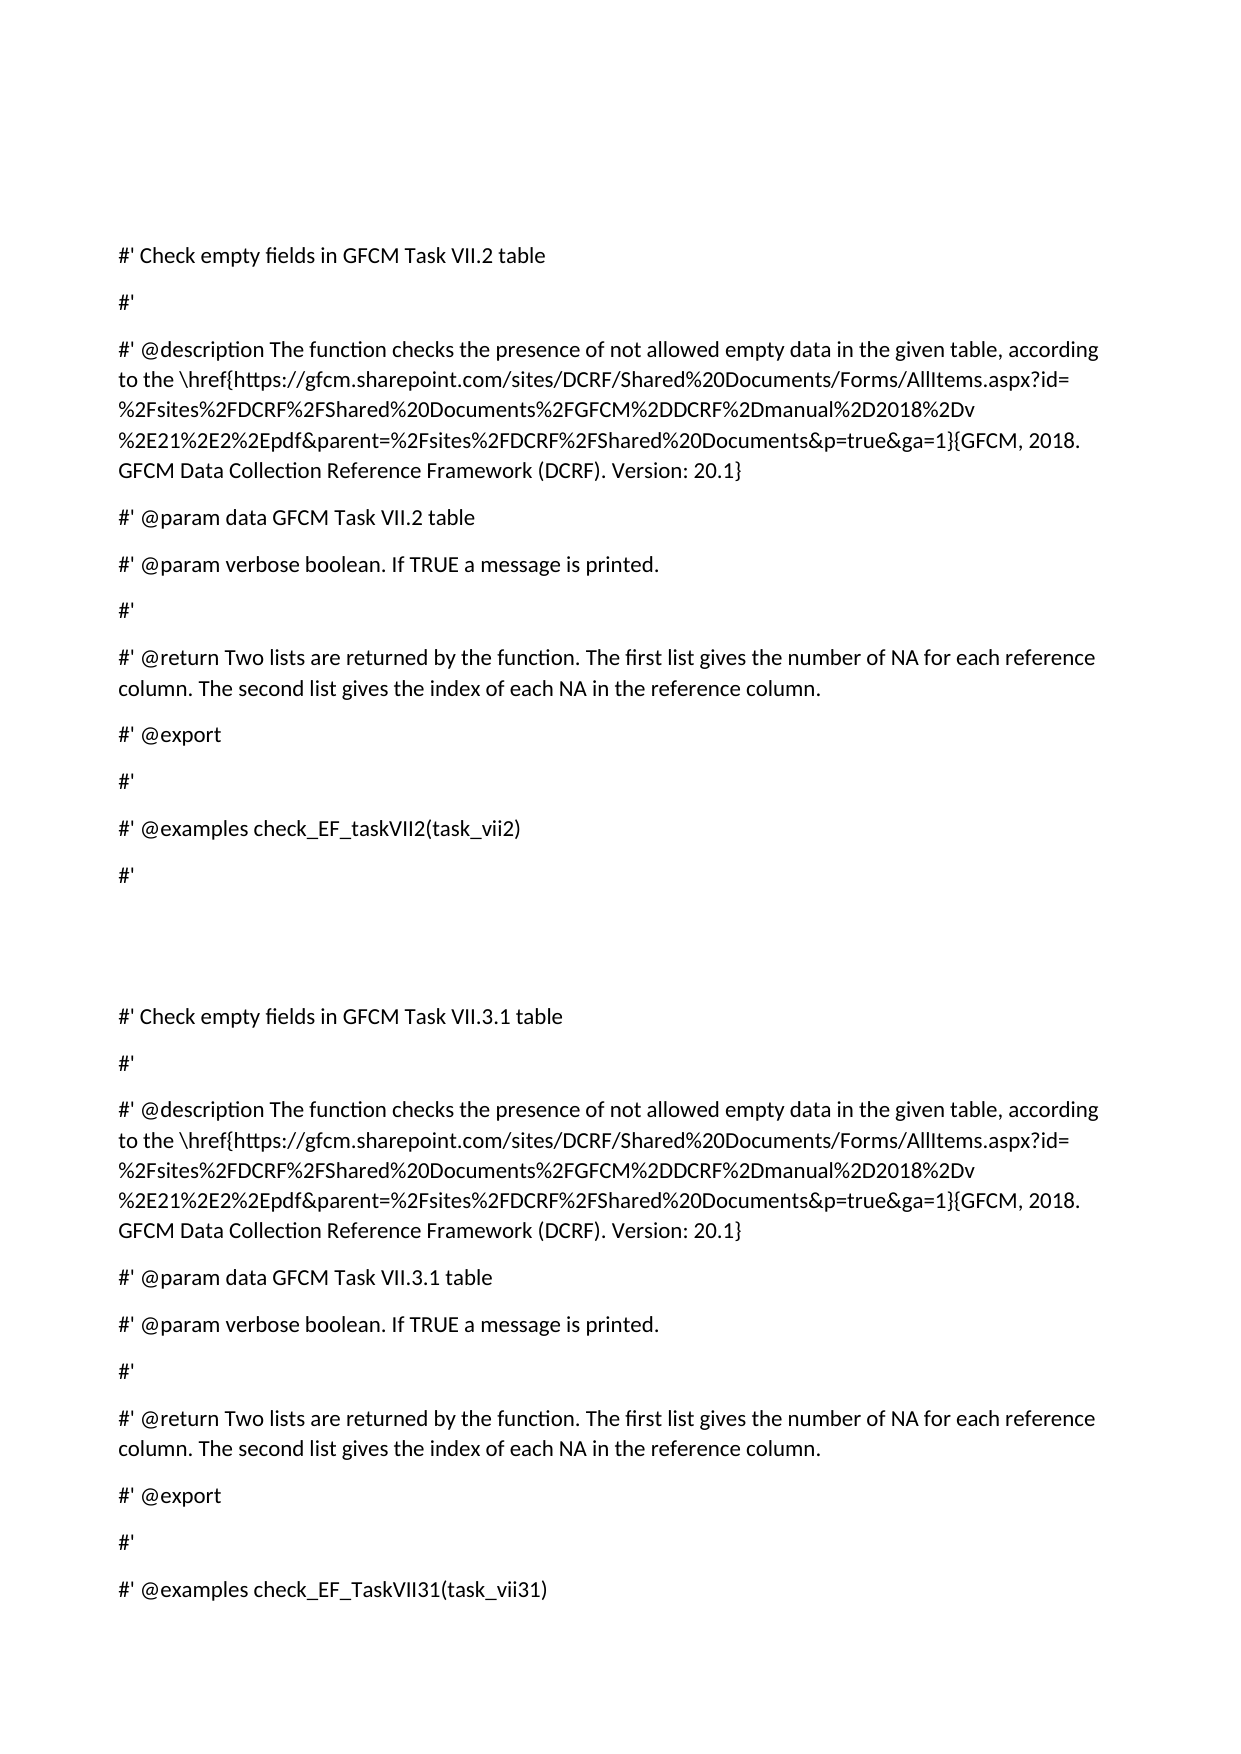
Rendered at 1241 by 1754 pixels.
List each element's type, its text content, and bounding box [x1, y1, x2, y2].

text #' [118, 597, 1122, 624]
text #' @param verbose boolean. If TRUE a message is printed. [118, 1310, 1122, 1338]
text #' @export [118, 721, 1122, 748]
text #' [118, 288, 1122, 316]
text #' @return Two lists are returned by the function. The first list gives the number of NA for each reference column. The second list gives the index of each NA in the reference column. [118, 643, 1122, 702]
text #' Check empty fields in GFCM Task VII.2 table [118, 241, 1122, 269]
text #' [118, 1357, 1122, 1385]
text #' [118, 1528, 1122, 1556]
text #' @export [118, 1481, 1122, 1509]
text #' [118, 1049, 1122, 1077]
text #' @param verbose boolean. If TRUE a message is printed. [118, 550, 1122, 578]
text #' @examples check_EF_TaskVII31(task_vii31) [118, 1575, 1122, 1603]
text #' [118, 861, 1122, 889]
text #' @param data GFCM Task VII.2 table [118, 503, 1122, 531]
text #' @param data GFCM Task VII.3.1 table [118, 1263, 1122, 1291]
text #' @return Two lists are returned by the function. The first list gives the number of NA for each reference column. The second list gives the index of each NA in the reference column. [118, 1404, 1122, 1462]
text #' @examples check_EF_taskVII2(task_vii2) [118, 814, 1122, 842]
text #' Check empty fields in GFCM Task VII.3.1 table [118, 1002, 1122, 1030]
text #' [118, 767, 1122, 795]
